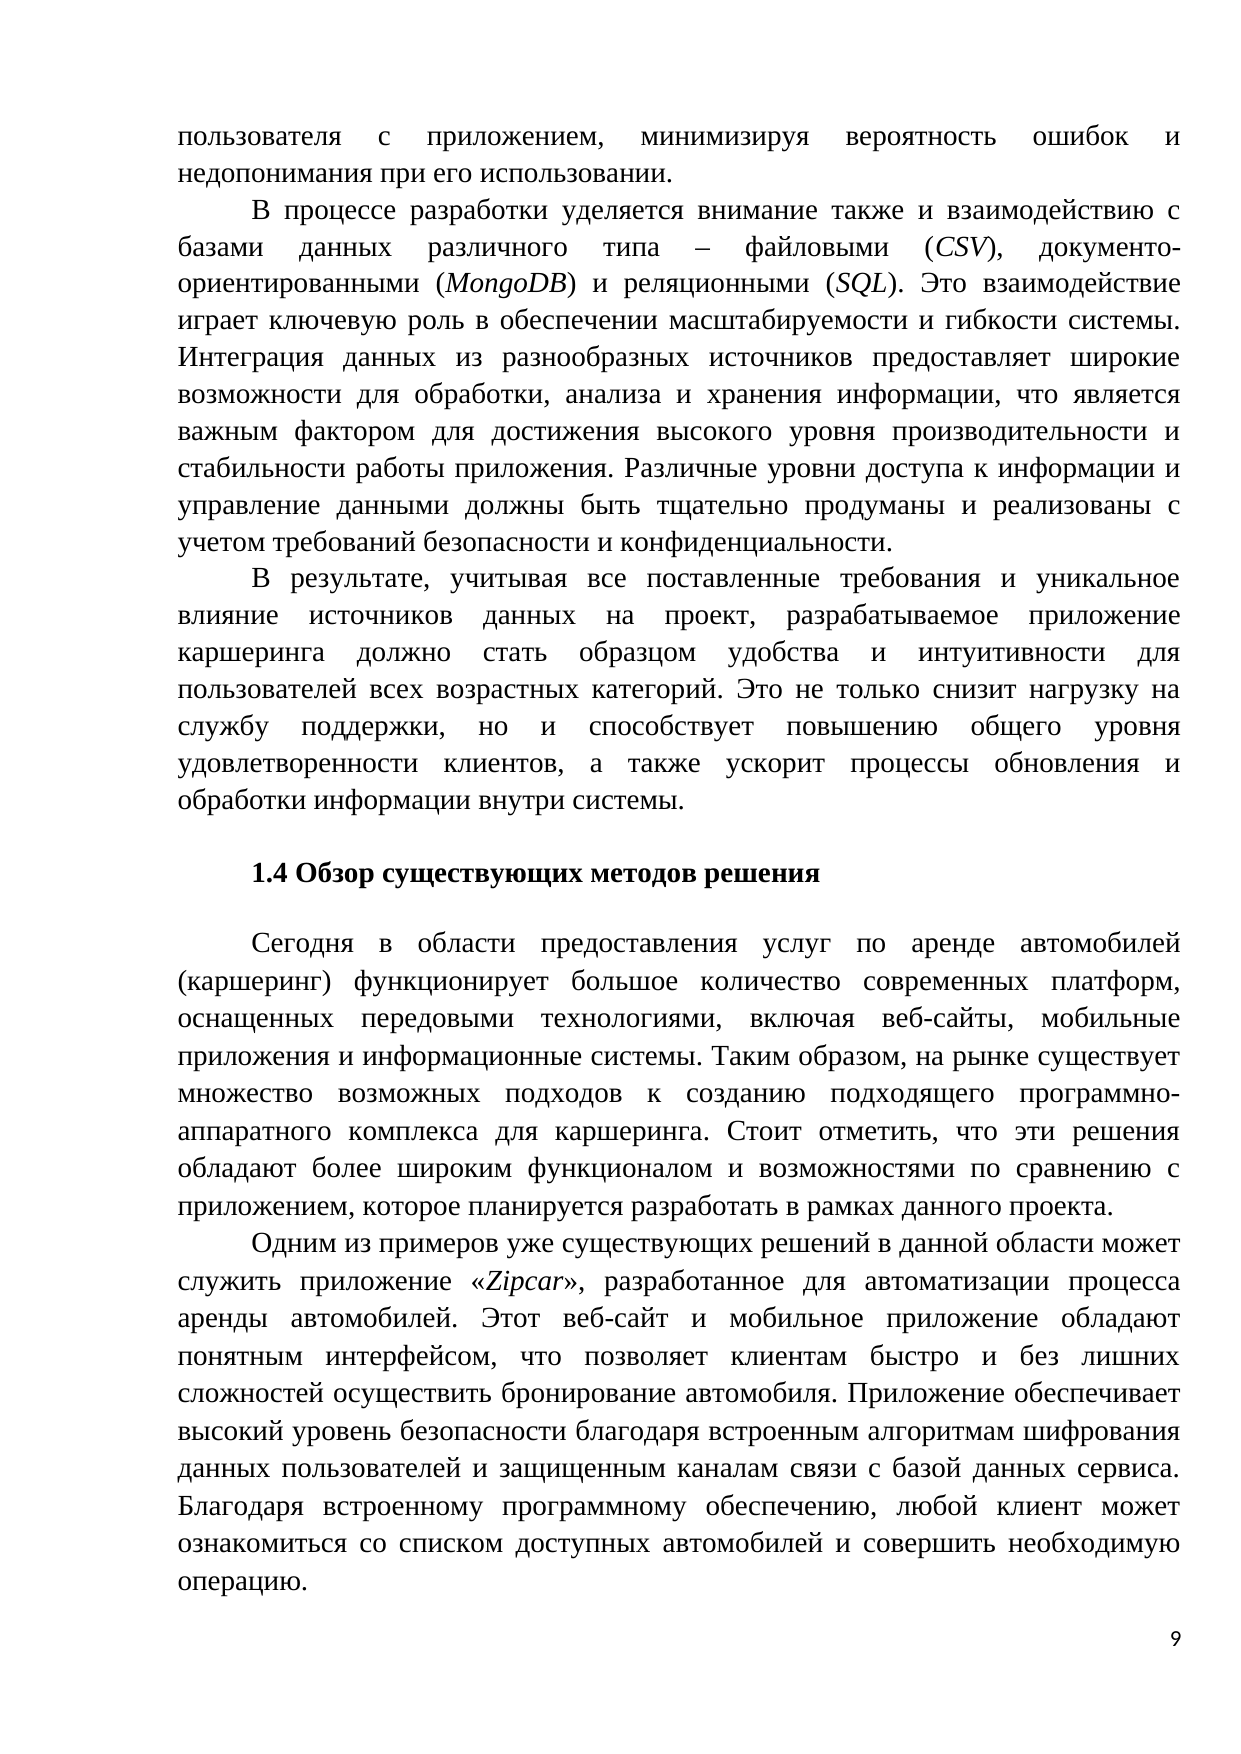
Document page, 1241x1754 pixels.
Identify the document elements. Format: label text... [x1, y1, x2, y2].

text В результате, учитывая все поставленные требования и уникальное влияние источников данных на проект, разрабатываемое приложение каршеринга должно стать образцом удобства и интуитивности для пользователей всех возрастных категорий. Это не только снизит нагрузку на службу поддержки, но и способствует повышению общего уровня удовлетворенности клиентов, а также ускорит процессы обновления и обработки информации внутри системы. [177, 561, 1181, 815]
text 1.4 Обзор существующих методов решения [177, 856, 1181, 889]
list Одним из примеров уже существующих решений в данной области может служить приложение «Zipcar», разработанное для автоматизации процесса аренды автомобилей. Этот веб-сайт и мобильное приложение обладают понятным интерфейсом, что позволяет клиентам быстро и без лишних сложностей осуществить бронирование автомобиля. Приложение обеспечивает высокий уровень безопасности благодаря встроенным алгоритмам шифрования данных пользователей и защищенным каналам связи с базой данных сервиса. Благодаря встроенному программному обеспечению, любой клиент может ознакомиться со списком доступных автомобилей и совершить необходимую операцию. [177, 1222, 1181, 1597]
list Сегодня в области предоставления услуг по аренде автомобилей (каршеринг) функционирует большое количество современных платформ, оснащенных передовыми технологиями, включая веб-сайты, мобильные приложения и информационные системы. Таким образом, на рынке существует множество возможных подходов к созданию подходящего программно-аппаратного комплекса для каршеринга. Стоит отметить, что эти решения обладают более широким функционалом и возможностями по сравнению с приложением, которое планируется разработать в рамках данного проекта. [177, 922, 1181, 1222]
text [177, 118, 1181, 188]
text В процессе разработки уделяется внимание также и взаимодействию с базами данных различного типа – файловыми (CSV), документо-ориентированными (MongoDB) и реляционными (SQL). Это взаимодействие играет ключевую роль в обеспечении масштабируемости и гибкости системы. Интеграция данных из разнообразных источников предоставляет широкие возможности для обработки, анализа и хранения информации, что является важным фактором для достижения высокого уровня производительности и стабильности работы приложения. Различные уровни доступа к информации и управление данными должны быть тщательно продуманы и реализованы с учетом требований безопасности и конфиденциальности. [177, 192, 1181, 557]
